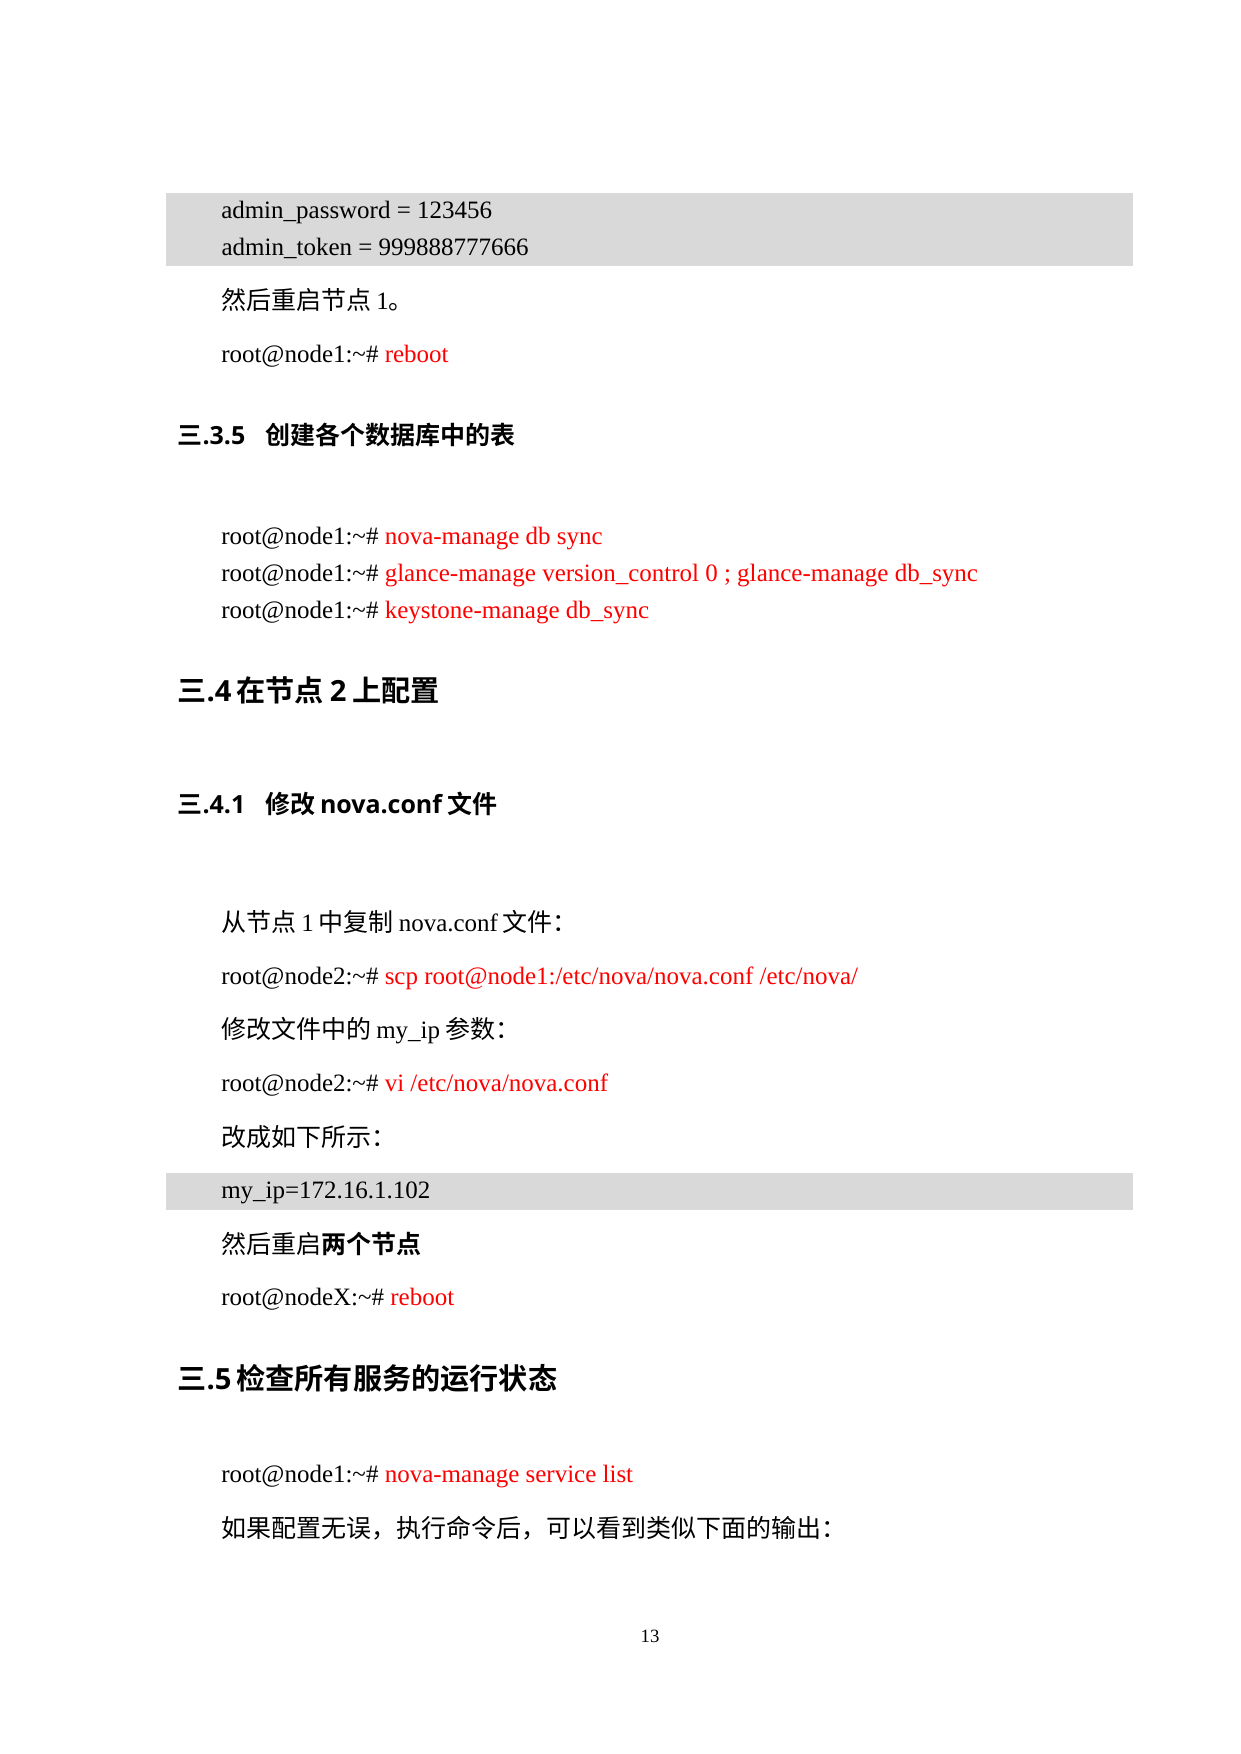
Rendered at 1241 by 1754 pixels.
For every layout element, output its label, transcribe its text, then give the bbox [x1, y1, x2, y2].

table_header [166, 193, 1133, 266]
subtitle 修改nova.conf文件 [177, 770, 1122, 835]
text root@node1:~# reboot [177, 337, 1122, 369]
subtitle 创建各个数据库中的表 [177, 401, 1122, 466]
text 修改文件中的my_ip参数： [177, 996, 1122, 1061]
text root@nodeX:~# reboot [177, 1280, 1122, 1313]
text 如果配置无误，执行命令后，可以看到类似下面的输出： [177, 1494, 1122, 1559]
text root@node1:~# keystone-manage db_sync [177, 593, 1122, 625]
text root@node2:~# scp root@node1:/etc/nova/nova.conf /etc/nova/ [177, 959, 1122, 991]
text 从节点1中复制nova.conf文件： [177, 888, 1122, 953]
text root@node1:~# nova-manage db sync [177, 519, 1122, 552]
table_header my_ip=172.16.1.102 [166, 1173, 1133, 1210]
subtitle 检查所有服务的运行状态 [177, 1344, 1122, 1409]
text 然后重启两个节点 [177, 1210, 1122, 1275]
text 然后重启节点1。 [177, 266, 1122, 331]
text root@node2:~# vi /etc/nova/nova.conf [177, 1066, 1122, 1098]
text 改成如下所示： [177, 1103, 1122, 1168]
subtitle 在节点2上配置 [177, 657, 1122, 722]
text root@node1:~# glance-manage version_control 0 ; glance-manage db_sync [177, 556, 1122, 588]
text root@node1:~# nova-manage service list [177, 1457, 1122, 1490]
